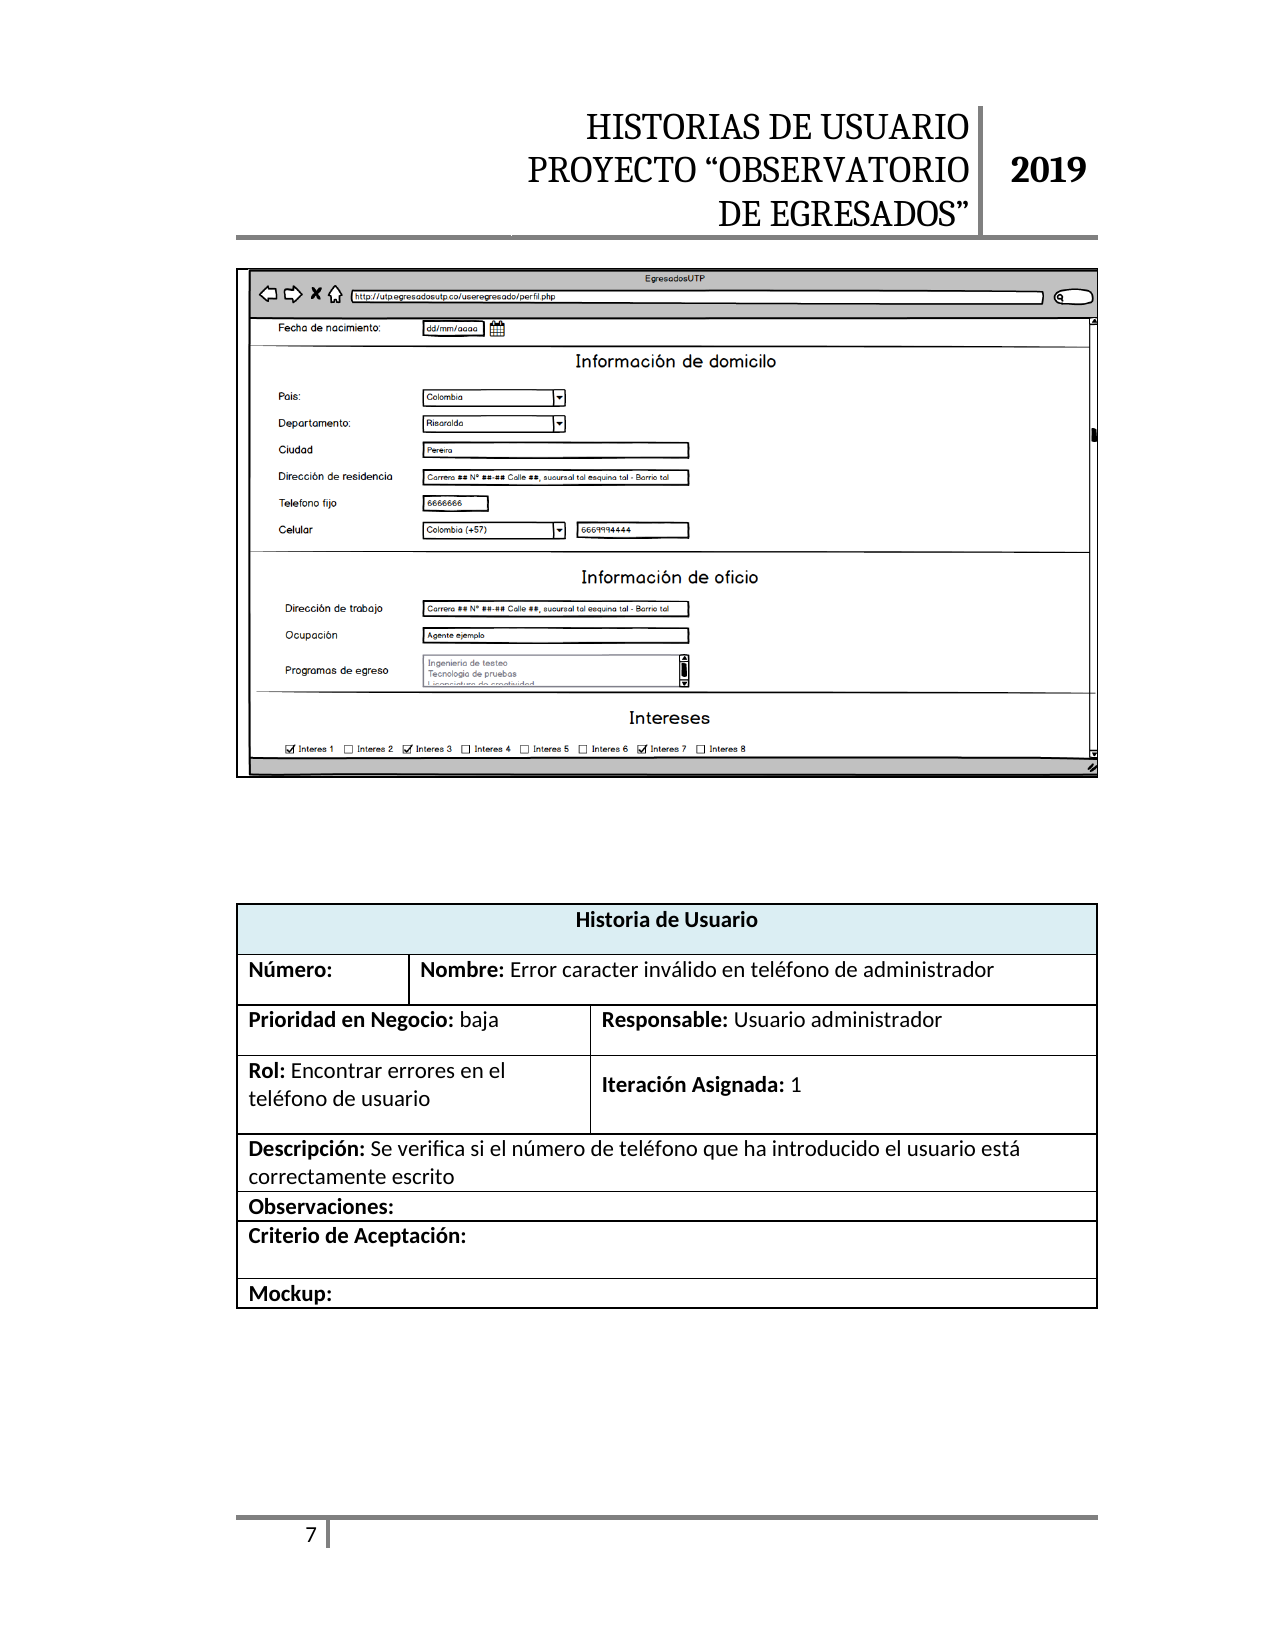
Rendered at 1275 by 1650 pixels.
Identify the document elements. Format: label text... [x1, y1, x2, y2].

table_cell Descripción: Se verifica si el número de teléfono que ha introducido el usuario está correctamente escrito [238, 1135, 1096, 1191]
table_cell Número: [238, 955, 408, 1004]
table_cell Criterio de Aceptación: [238, 1222, 1096, 1278]
picture [248, 269, 1097, 776]
table_cell Mockup: [238, 1279, 1096, 1307]
table_cell Observaciones: [238, 1192, 1096, 1220]
table_cell Iteración Asignada: 1 [591, 1056, 1096, 1133]
table_header Historia de Usuario [238, 905, 1096, 954]
table_cell Prioridad en Negocio: baja [238, 1006, 590, 1054]
table_cell Rol: Encontrar errores en el teléfono de usuario [238, 1056, 590, 1133]
table_cell Nombre: Error caracter inválido en teléfono de administrador [410, 955, 1096, 1004]
table_cell Responsable: Usuario administrador [591, 1006, 1096, 1054]
